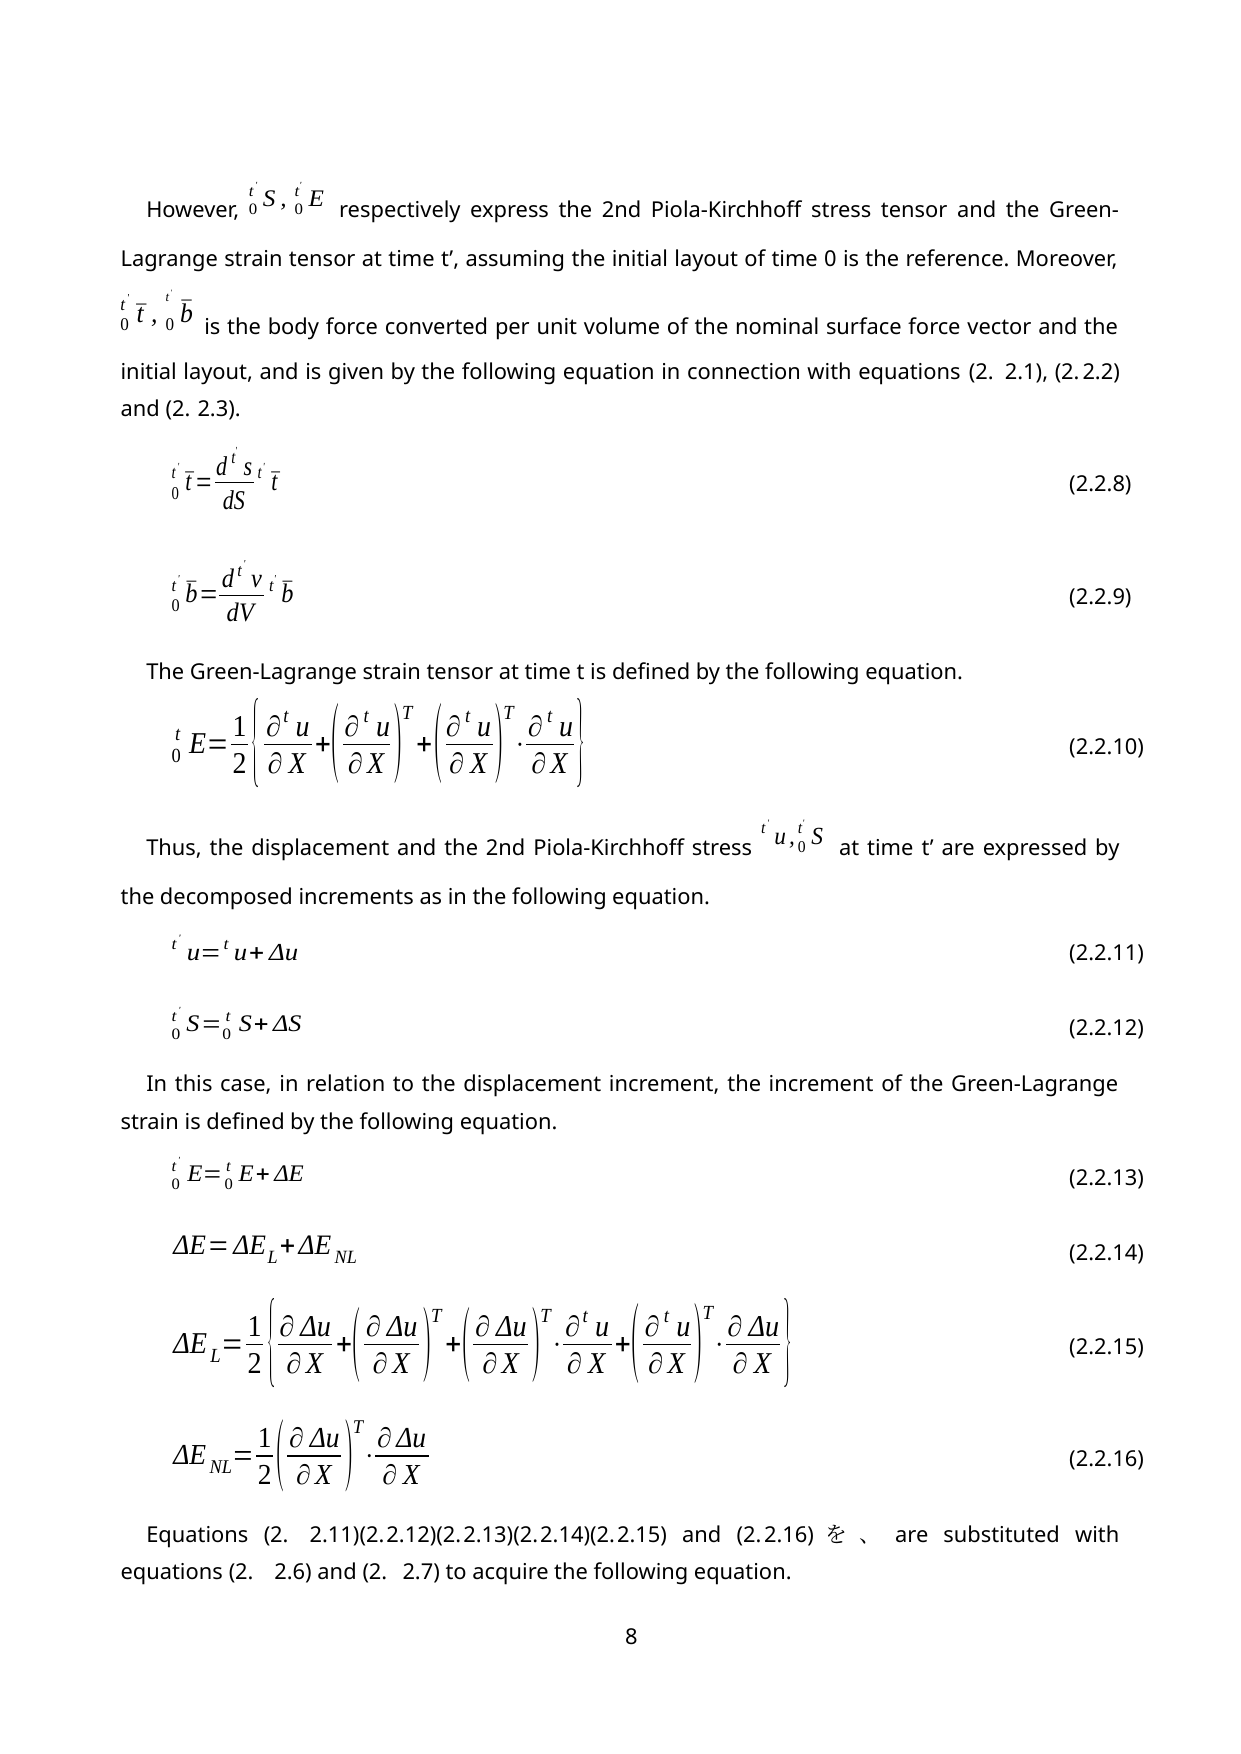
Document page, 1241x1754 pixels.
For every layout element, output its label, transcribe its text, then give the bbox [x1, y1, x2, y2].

table_cell (2.2.16) [1018, 1402, 1157, 1514]
table_cell [120, 990, 1017, 1064]
table_header [120, 1140, 1017, 1214]
table_cell [120, 1402, 1017, 1514]
table_header (2.2.10) [1018, 690, 1157, 802]
table_cell (2.2.9) [1018, 540, 1157, 652]
table_header (2.2.13) [1018, 1140, 1157, 1214]
text In this case, in relation to the displacement increment, the increment of the Green-Lagrange strain is defined by the following equation. [120, 1064, 1120, 1139]
text Thus, the displacement and the 2nd Piola-Kirchhoff stress at time t’ are expressed by the decomposed increments as in the following equation. [120, 802, 1120, 914]
table_header (2.2.8) [1018, 427, 1157, 539]
table_cell (2.2.15) [1018, 1290, 1157, 1402]
table_cell (2.2.12) [1018, 990, 1157, 1064]
table_cell (2.2.14) [1018, 1215, 1157, 1289]
text The Green-Lagrange strain tensor at time t is defined by the following equation. [120, 652, 1120, 689]
table_cell [120, 540, 1017, 652]
table_header (2.2.11) [1018, 915, 1157, 989]
table_header [120, 690, 1017, 802]
text However, respectively express the 2nd Piola-Kirchhoff stress tensor and the Green-Lagrange strain tensor at time t’, assuming the initial layout of time 0 is the reference. Moreover, is the body force converted per unit volume of the nominal surface force vector and the initial layout, and is given by the following equation in connection with equations (2.2.1), (2.2.2) and (2.2.3). [120, 164, 1120, 427]
table_cell [120, 1290, 1017, 1402]
table_header [120, 427, 1017, 539]
table_header [120, 915, 1017, 989]
text Equations (2.2.11)(2.2.12)(2.2.13)(2.2.14)(2.2.15) and (2.2.16)を、are substituted with equations (2.2.6) and (2.2.7) to acquire the following equation. [120, 1514, 1120, 1589]
table_cell [120, 1215, 1017, 1289]
